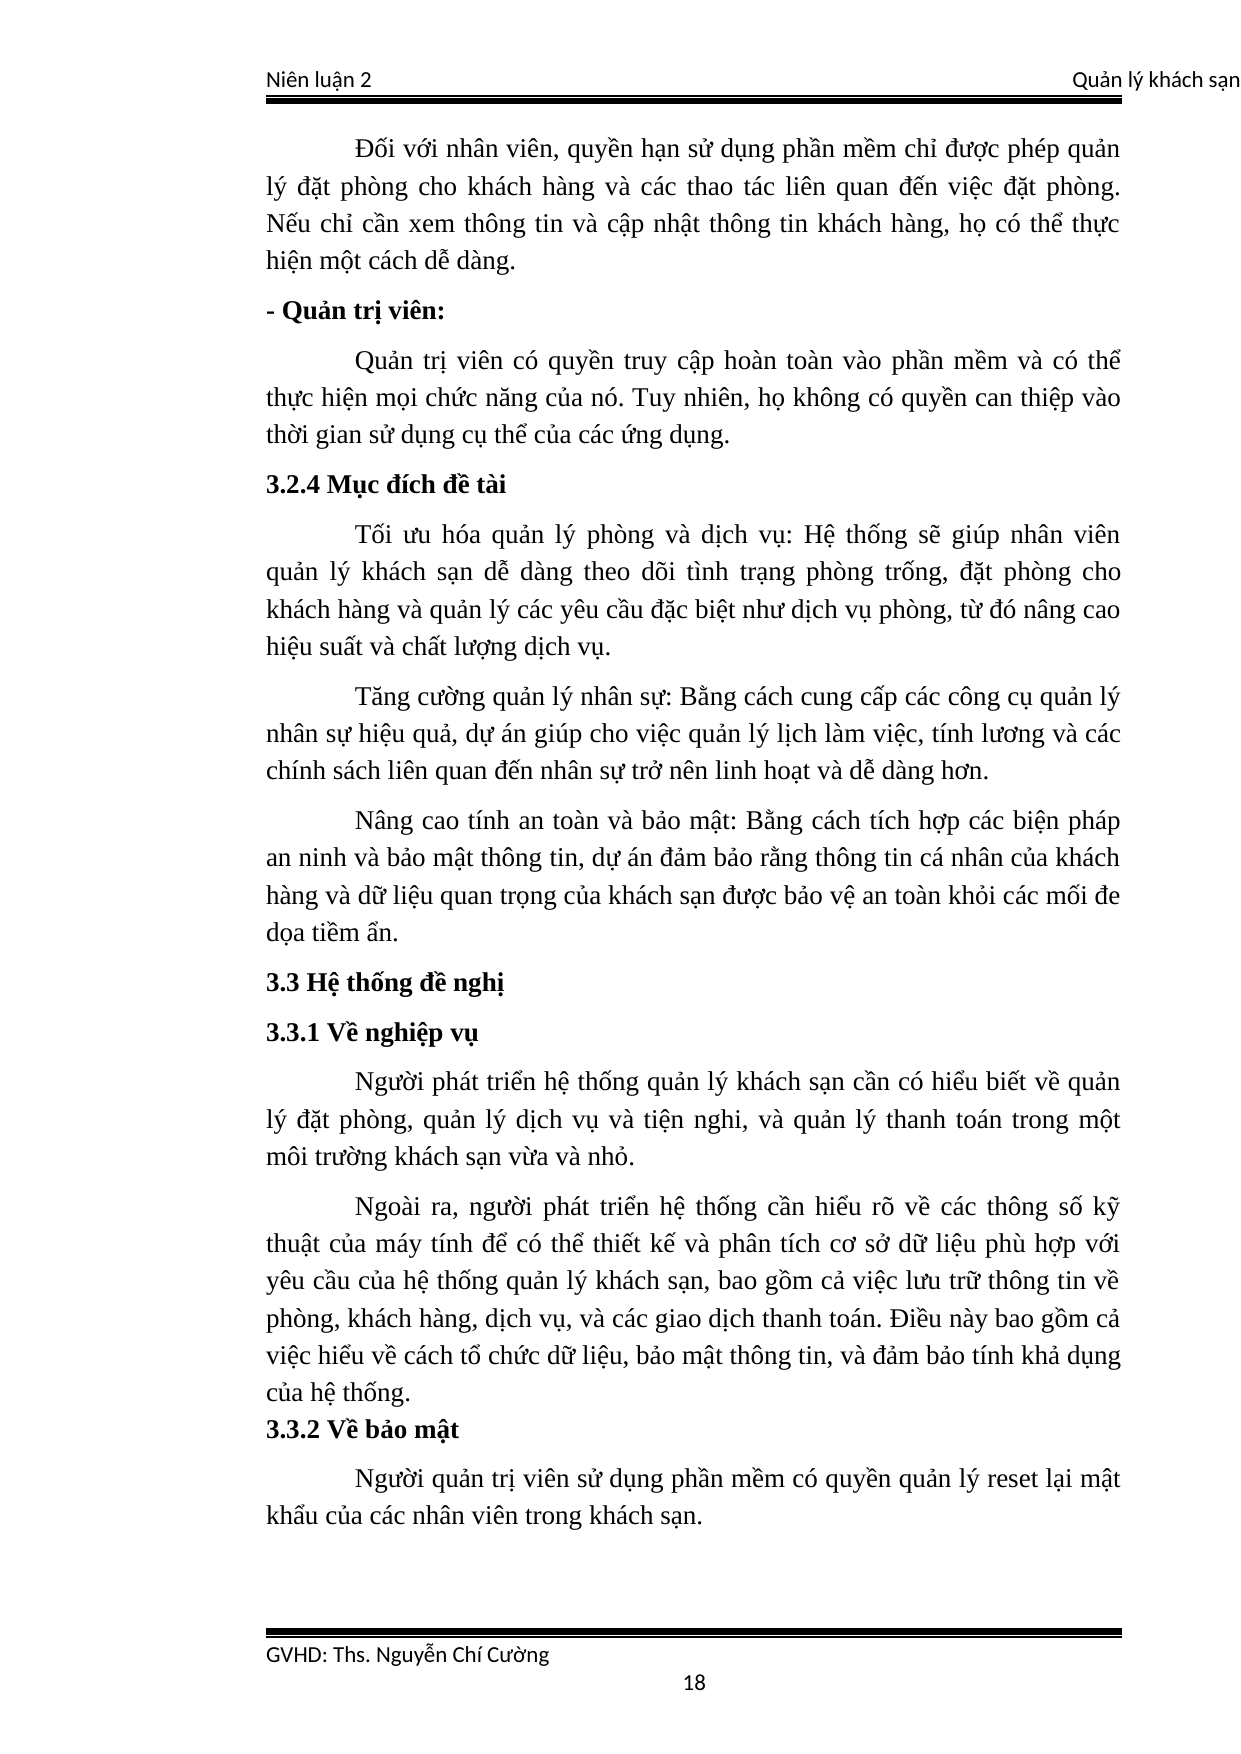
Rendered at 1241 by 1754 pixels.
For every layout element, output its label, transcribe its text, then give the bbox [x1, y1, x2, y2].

text Người phát triển hệ thống quản lý khách sạn cần có hiểu biết về quản lý đặt phòng, quản lý dịch vụ và tiện nghi, và quản lý thanh toán trong một môi trường khách sạn vừa và nhỏ. [266, 1065, 1122, 1171]
subtitle 3.3.2 Về bảo mật [266, 1413, 1122, 1445]
subtitle 3.3 Hệ thống đề nghị [266, 966, 1122, 997]
text Ngoài ra, người phát triển hệ thống cần hiểu rõ về các thông số kỹ thuật của máy tính để có thể thiết kế và phân tích cơ sở dữ liệu phù hợp với yêu cầu của hệ thống quản lý khách sạn, bao gồm cả việc lưu trữ thông tin về phòng, khách hàng, dịch vụ, và các giao dịch thanh toán. Điều này bao gồm cả việc hiểu về cách tổ chức dữ liệu, bảo mật thông tin, và đảm bảo tính khả dụng của hệ thống. [266, 1190, 1122, 1407]
text Tối ưu hóa quản lý phòng và dịch vụ: Hệ thống sẽ giúp nhân viên quản lý khách sạn dễ dàng theo dõi tình trạng phòng trống, đặt phòng cho khách hàng và quản lý các yêu cầu đặc biệt như dịch vụ phòng, từ đó nâng cao hiệu suất và chất lượng dịch vụ. [266, 518, 1122, 661]
text - Quản trị viên: [266, 294, 1122, 325]
subtitle 3.2.4 Mục đích đề tài [266, 468, 1122, 499]
text Tăng cường quản lý nhân sự: Bằng cách cung cấp các công cụ quản lý nhân sự hiệu quả, dự án giúp cho việc quản lý lịch làm việc, tính lương và các chính sách liên quan đến nhân sự trở nên linh hoạt và dễ dàng hơn. [266, 680, 1122, 786]
text Quản trị viên có quyền truy cập hoàn toàn vào phần mềm và có thể thực hiện mọi chức năng của nó. Tuy nhiên, họ không có quyền can thiệp vào thời gian sử dụng cụ thể của các ứng dụng. [266, 344, 1122, 450]
text Nâng cao tính an toàn và bảo mật: Bằng cách tích hợp các biện pháp an ninh và bảo mật thông tin, dự án đảm bảo rằng thông tin cá nhân của khách hàng và dữ liệu quan trọng của khách sạn được bảo vệ an toàn khỏi các mối đe dọa tiềm ẩn. [266, 804, 1122, 947]
subtitle 3.3.1 Về nghiệp vụ [266, 1016, 1122, 1047]
text Người quản trị viên sử dụng phần mềm có quyền quản lý reset lại mật khẩu của các nhân viên trong khách sạn. [266, 1462, 1122, 1530]
text Đối với nhân viên, quyền hạn sử dụng phần mềm chỉ được phép quản lý đặt phòng cho khách hàng và các thao tác liên quan đến việc đặt phòng. Nếu chỉ cần xem thông tin và cập nhật thông tin khách hàng, họ có thể thực hiện một cách dễ dàng. [266, 132, 1122, 276]
